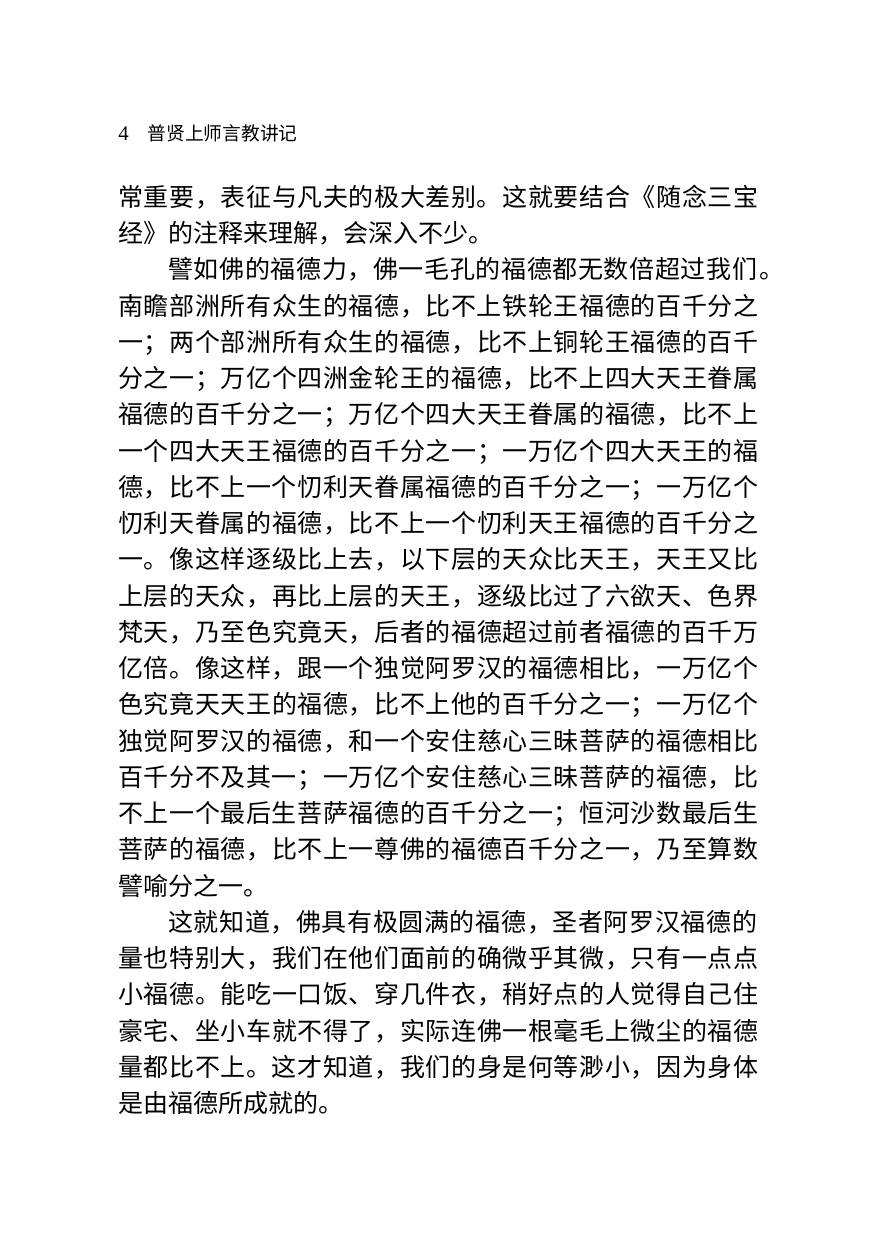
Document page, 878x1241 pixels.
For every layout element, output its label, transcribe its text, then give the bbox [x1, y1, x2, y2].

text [118, 177, 759, 250]
text 譬如佛的福德力，佛一毛孔的福德都无数倍超过我们。南瞻部洲所有众生的福德，比不上铁轮王福德的百千分之一；两个部洲所有众生的福德，比不上铜轮王福德的百千分之一；万亿个四洲金轮王的福德，比不上四大天王眷属福德的百千分之一；万亿个四大天王眷属的福德，比不上一个四大天王福德的百千分之一；一万亿个四大天王的福德，比不上一个忉利天眷属福德的百千分之一；一万亿个忉利天眷属的福德，比不上一个忉利天王福德的百千分之一。像这样逐级比上去，以下层的天众比天王，天王又比上层的天众，再比上层的天王，逐级比过了六欲天、色界梵天，乃至色究竟天，后者的福德超过前者福德的百千万亿倍。像这样，跟一个独觉阿罗汉的福德相比，一万亿个色究竟天天王的福德，比不上他的百千分之一；一万亿个独觉阿罗汉的福德，和一个安住慈心三昧菩萨的福德相比，百千分不及其一；一万亿个安住慈心三昧菩萨的福德，比不上一个最后生菩萨福德的百千分之一；恒河沙数最后生菩萨的福德，比不上一尊佛的福德百千分之一，乃至算数譬喻分之一。 [118, 250, 759, 902]
text 这就知道，佛具有极圆满的福德，圣者阿罗汉福德的量也特别大，我们在他们面前的确微乎其微，只有一点点小福德。能吃一口饭、穿几件衣，稍好点的人觉得自己住豪宅、坐小车就不得了，实际连佛一根毫毛上微尘的福德量都比不上。这才知道，我们的身是何等渺小，因为身体是由福德所成就的。 [118, 902, 759, 1120]
